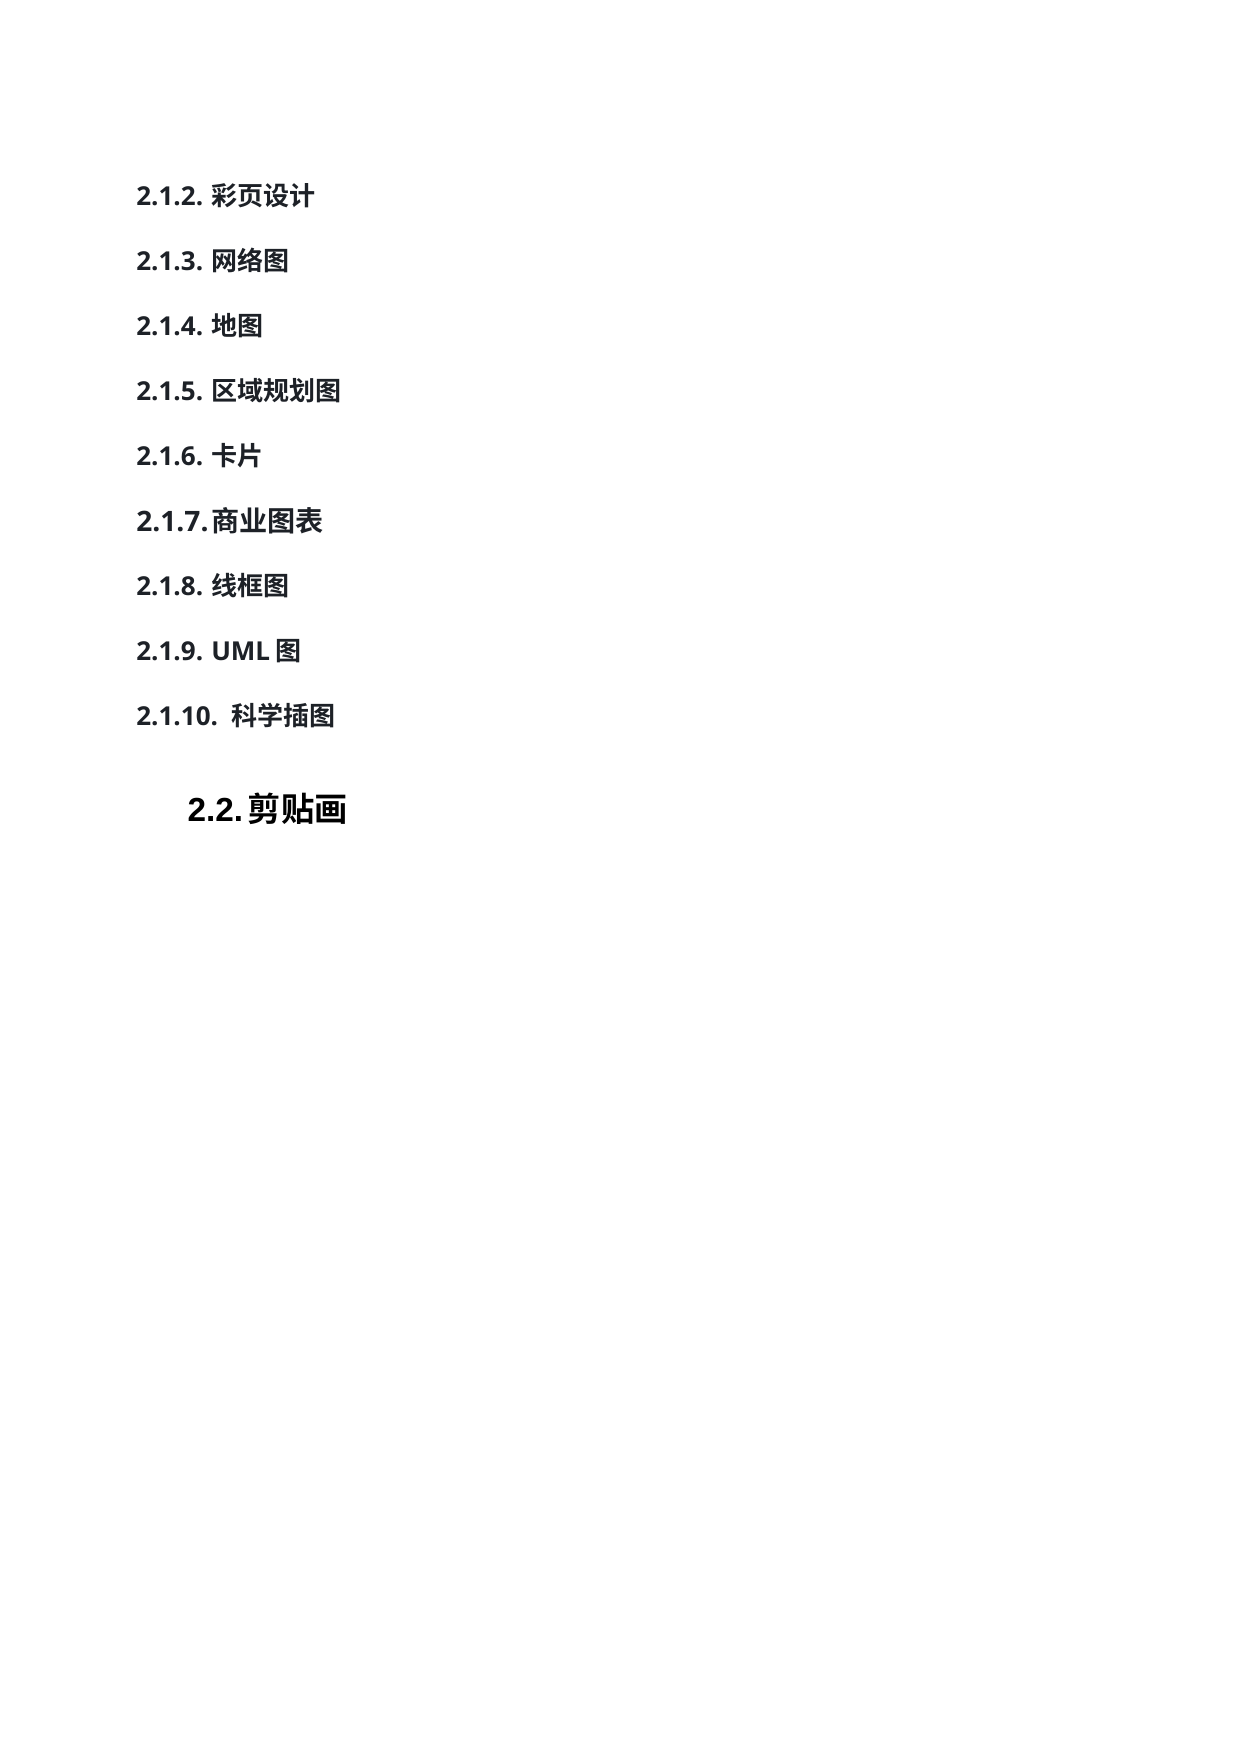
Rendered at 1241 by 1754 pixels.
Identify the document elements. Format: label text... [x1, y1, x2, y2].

subtitle 剪贴画 [187, 774, 1053, 839]
subtitle 彩页设计 [136, 162, 1029, 227]
subtitle 卡片 [136, 422, 1029, 487]
subtitle 区域规划图 [136, 357, 1029, 422]
subtitle 线框图 [136, 552, 1029, 617]
subtitle 商业图表 [136, 487, 1029, 552]
subtitle UML图 [136, 617, 1029, 682]
subtitle 网络图 [136, 227, 1029, 292]
subtitle 地图 [136, 292, 1029, 357]
subtitle 科学插图 [136, 682, 1029, 747]
